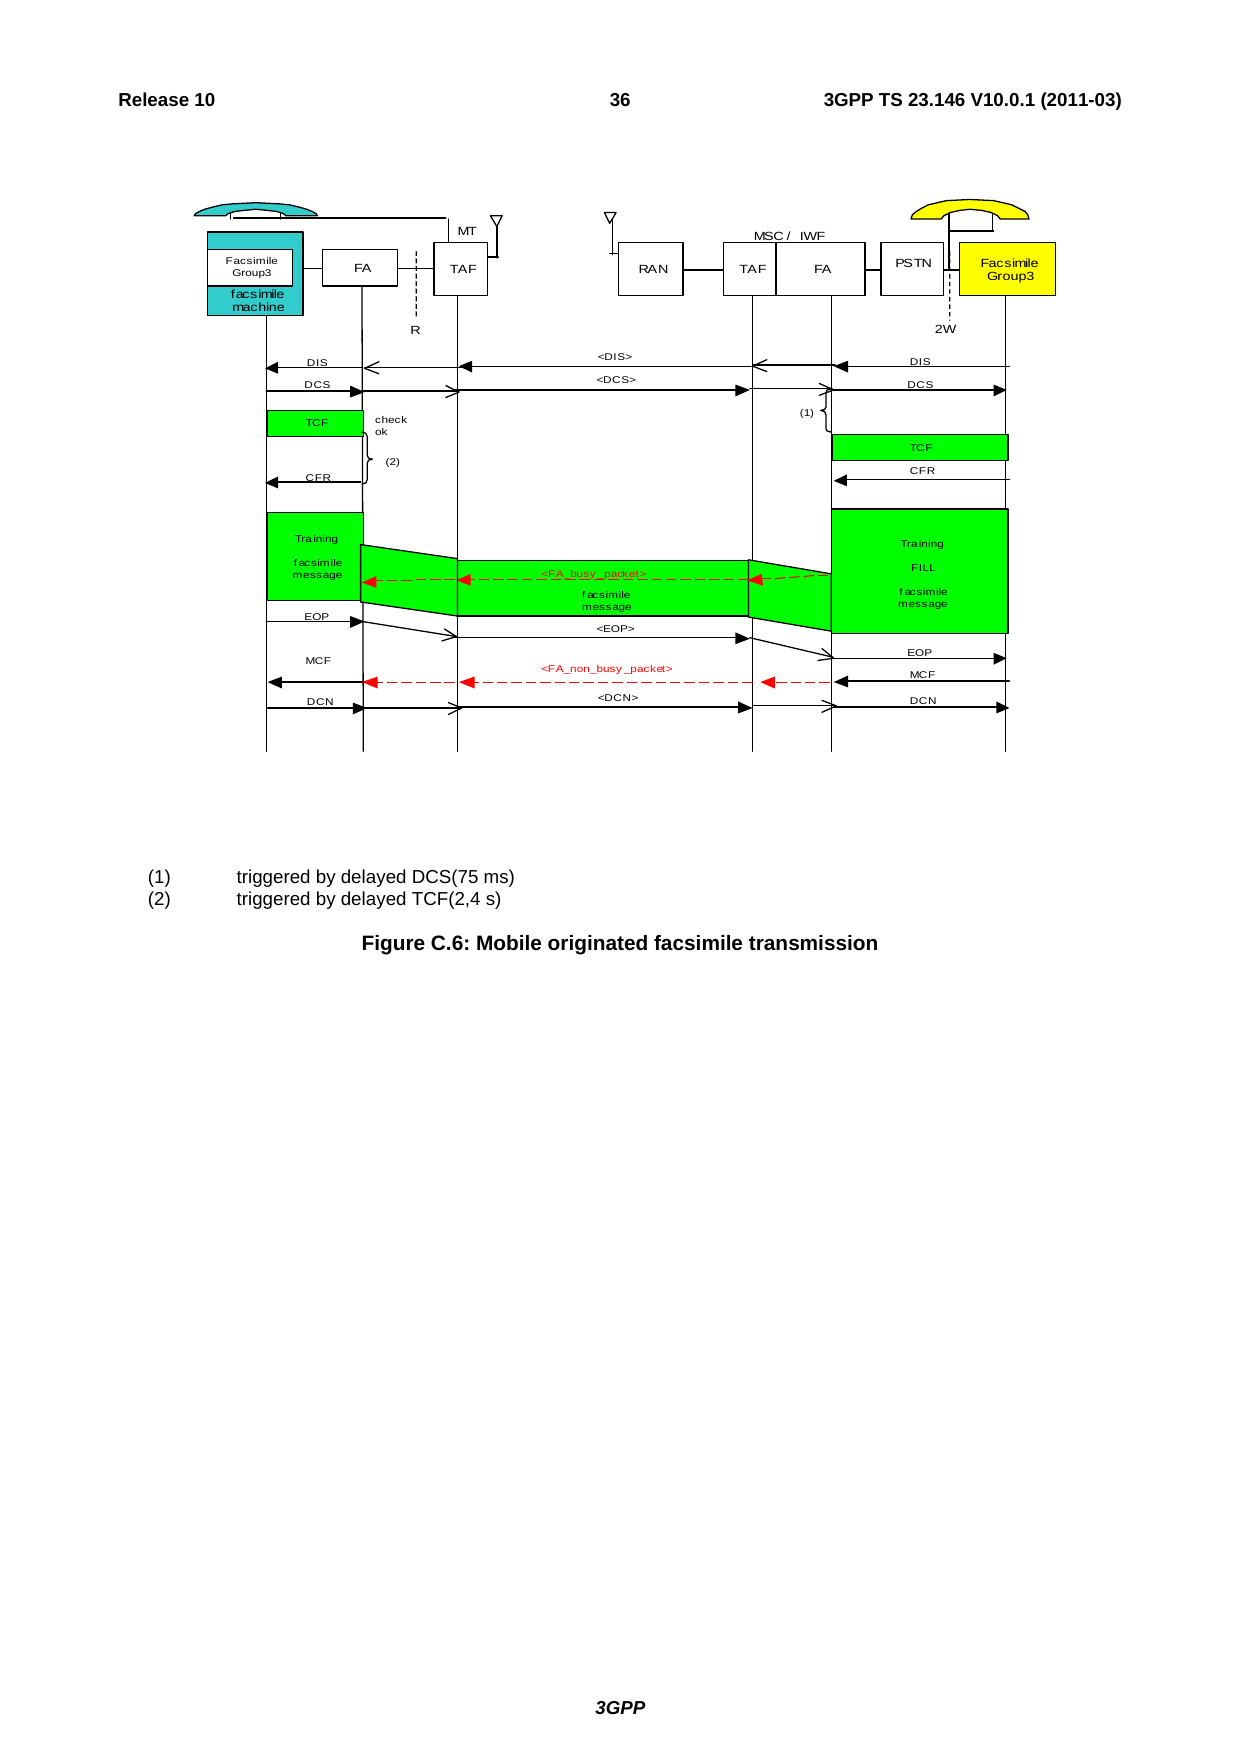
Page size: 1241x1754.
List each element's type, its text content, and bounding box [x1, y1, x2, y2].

text Figure C.6: Mobile originated facsimile transmission [118, 931, 1122, 955]
text (1) triggered by delayed DCS(75 ms) [148, 866, 1122, 888]
text (2) triggered by delayed TCF(2,4 s) [148, 888, 1122, 909]
